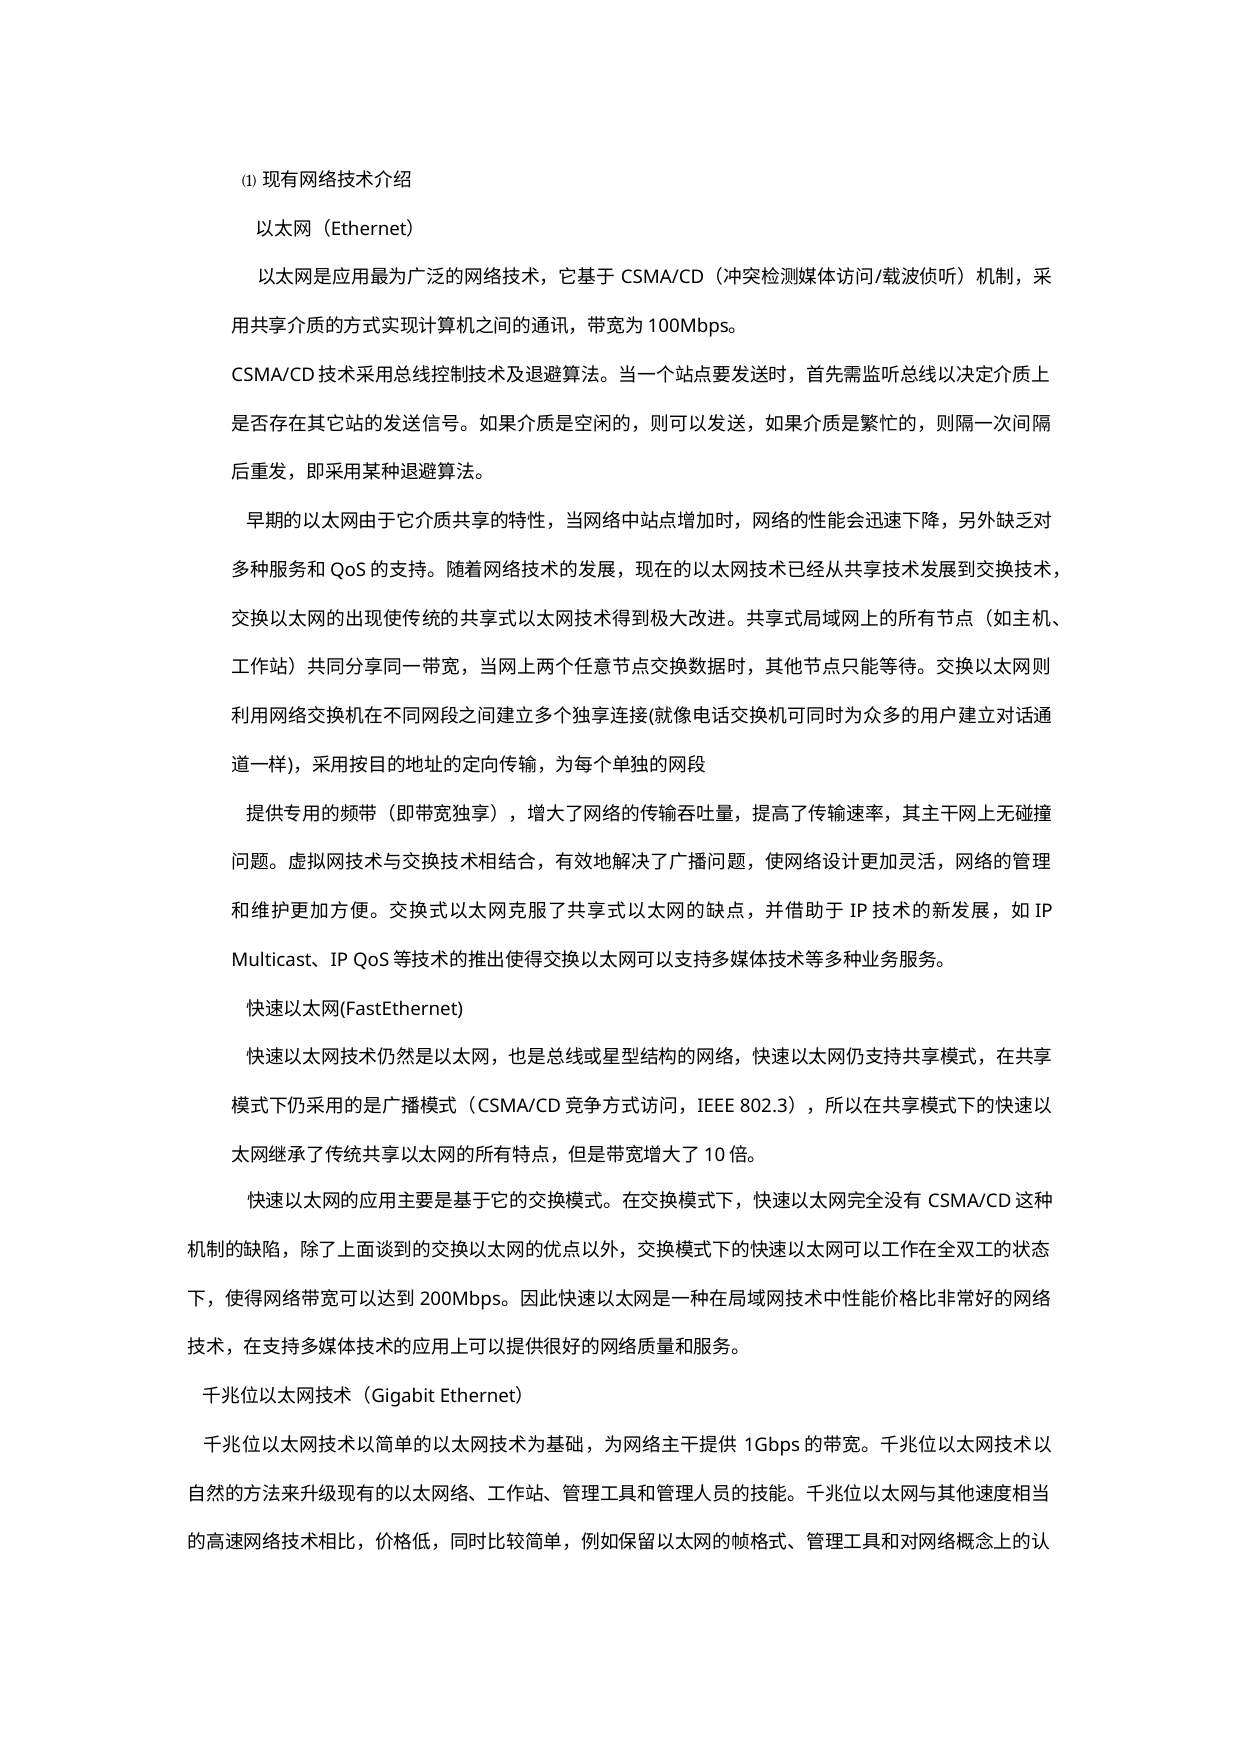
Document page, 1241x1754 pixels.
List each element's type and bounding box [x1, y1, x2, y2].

text [231, 162, 1053, 1169]
text [187, 1183, 1053, 1557]
